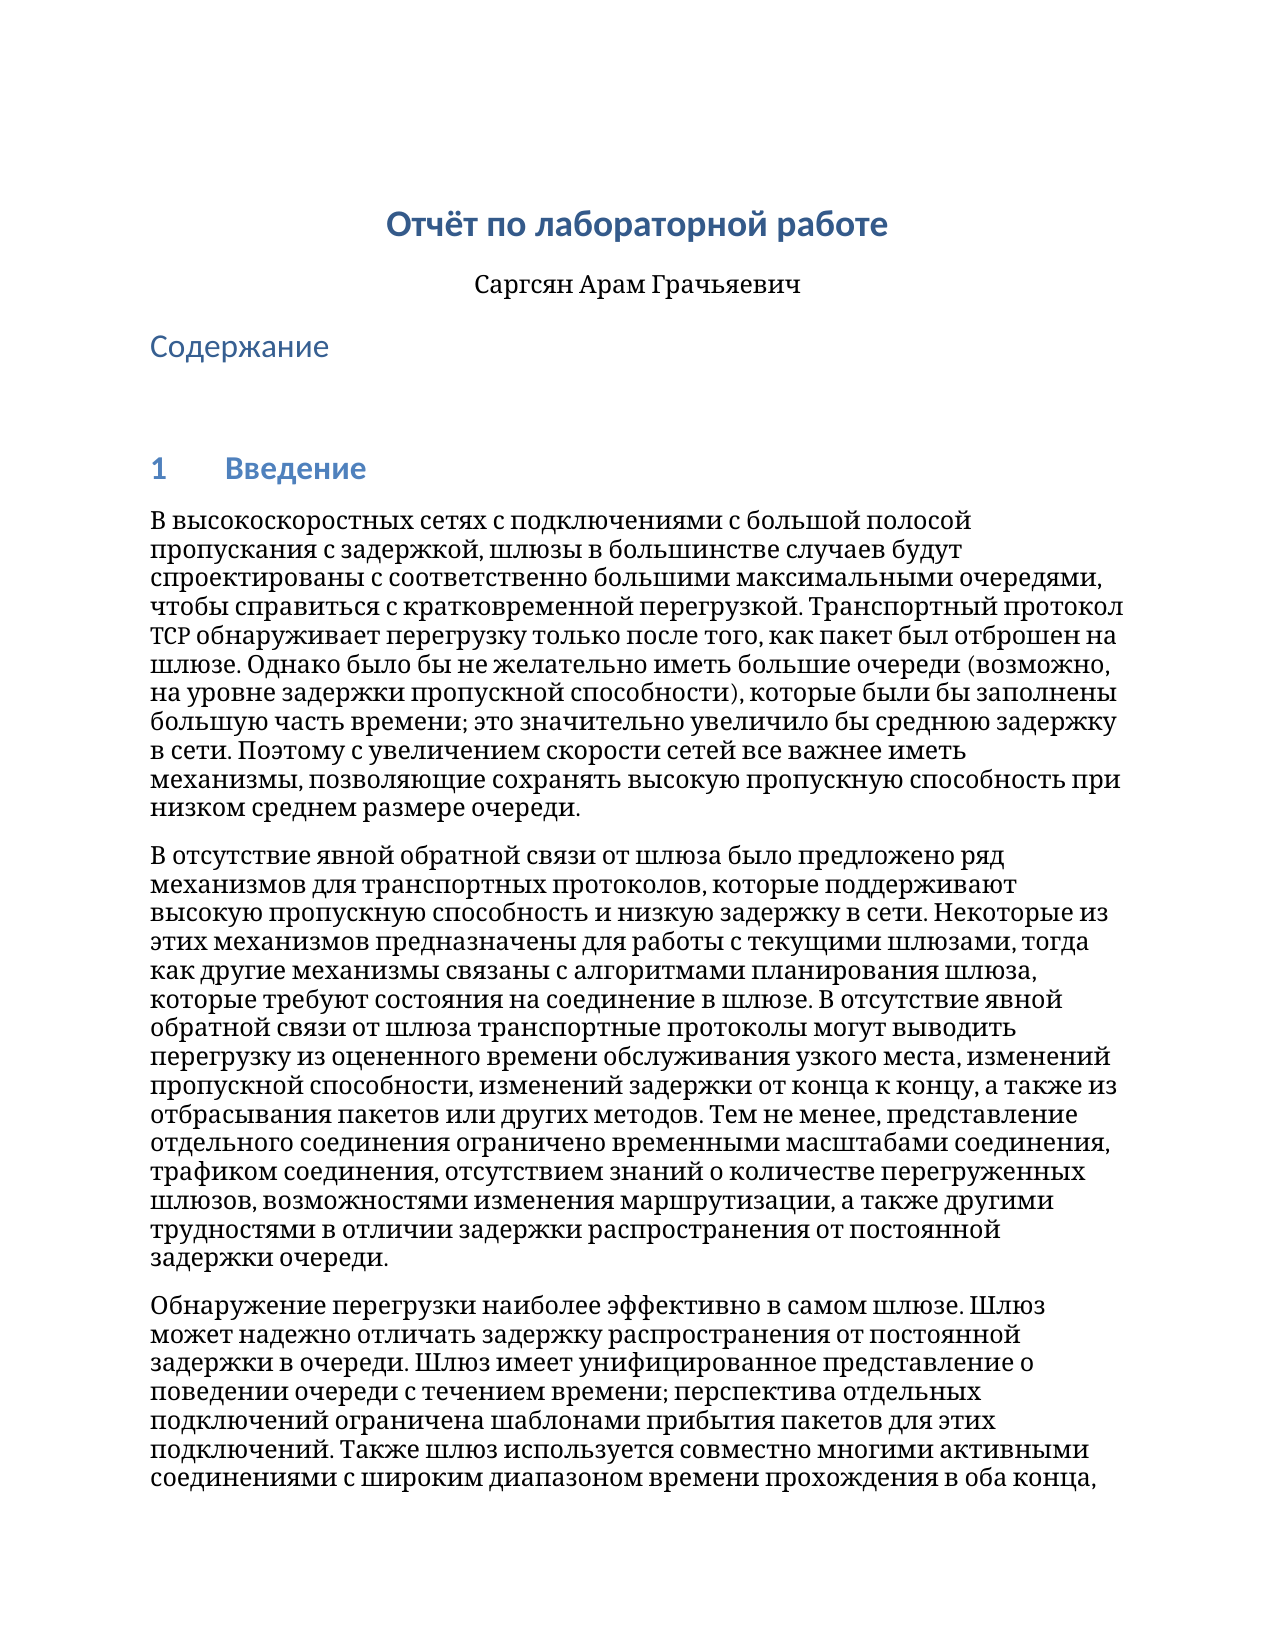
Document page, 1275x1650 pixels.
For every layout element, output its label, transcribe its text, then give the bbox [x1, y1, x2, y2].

text Саргсян Арам Грачьяевич [150, 271, 1125, 299]
title Отчёт по лабораторной работе [150, 200, 1125, 246]
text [150, 1292, 1125, 1493]
text В высокоскоростных сетях с подключениями с большой полосой пропускания с задержкой, шлюзы в большинстве случаев будут спроектированы с соответственно большими максимальными очередями, чтобы справиться с кратковременной перегрузкой. Транспортный протокол TCP обнаруживает перегрузку только после того, как пакет был отброшен на шлюзе. Однако было бы не желательно иметь большие очереди (возможно, на уровне задержки пропускной способности), которые были бы заполнены большую часть времени; это значительно увеличило бы среднюю задержку в сети. Поэтому с увеличением скорости сетей все важнее иметь механизмы, позволяющие сохранять высокую пропускную способность при низком среднем размере очереди. [150, 507, 1125, 823]
text В отсутствие явной обратной связи от шлюза было предложено ряд механизмов для транспортных протоколов, которые поддерживают высокую пропускную способность и низкую задержку в сети. Некоторые из этих механизмов предназначены для работы с текущими шлюзами, тогда как другие механизмы связаны с алгоритмами планирования шлюза, которые требуют состояния на соединение в шлюзе. В отсутствие явной обратной связи от шлюза транспортные протоколы могут выводить перегрузку из оцененного времени обслуживания узкого места, изменений пропускной способности, изменений задержки от конца к концу, а также из отбрасывания пакетов или других методов. Тем не менее, представление отдельного соединения ограничено временными масштабами соединения, трафиком соединения, отсутствием знаний о количестве перегруженных шлюзов, возможностями изменения маршрутизации, а также другими трудностями в отличии задержки распространения от постоянной задержки очереди. [150, 842, 1125, 1273]
subtitle 1 Введение [150, 447, 1125, 488]
